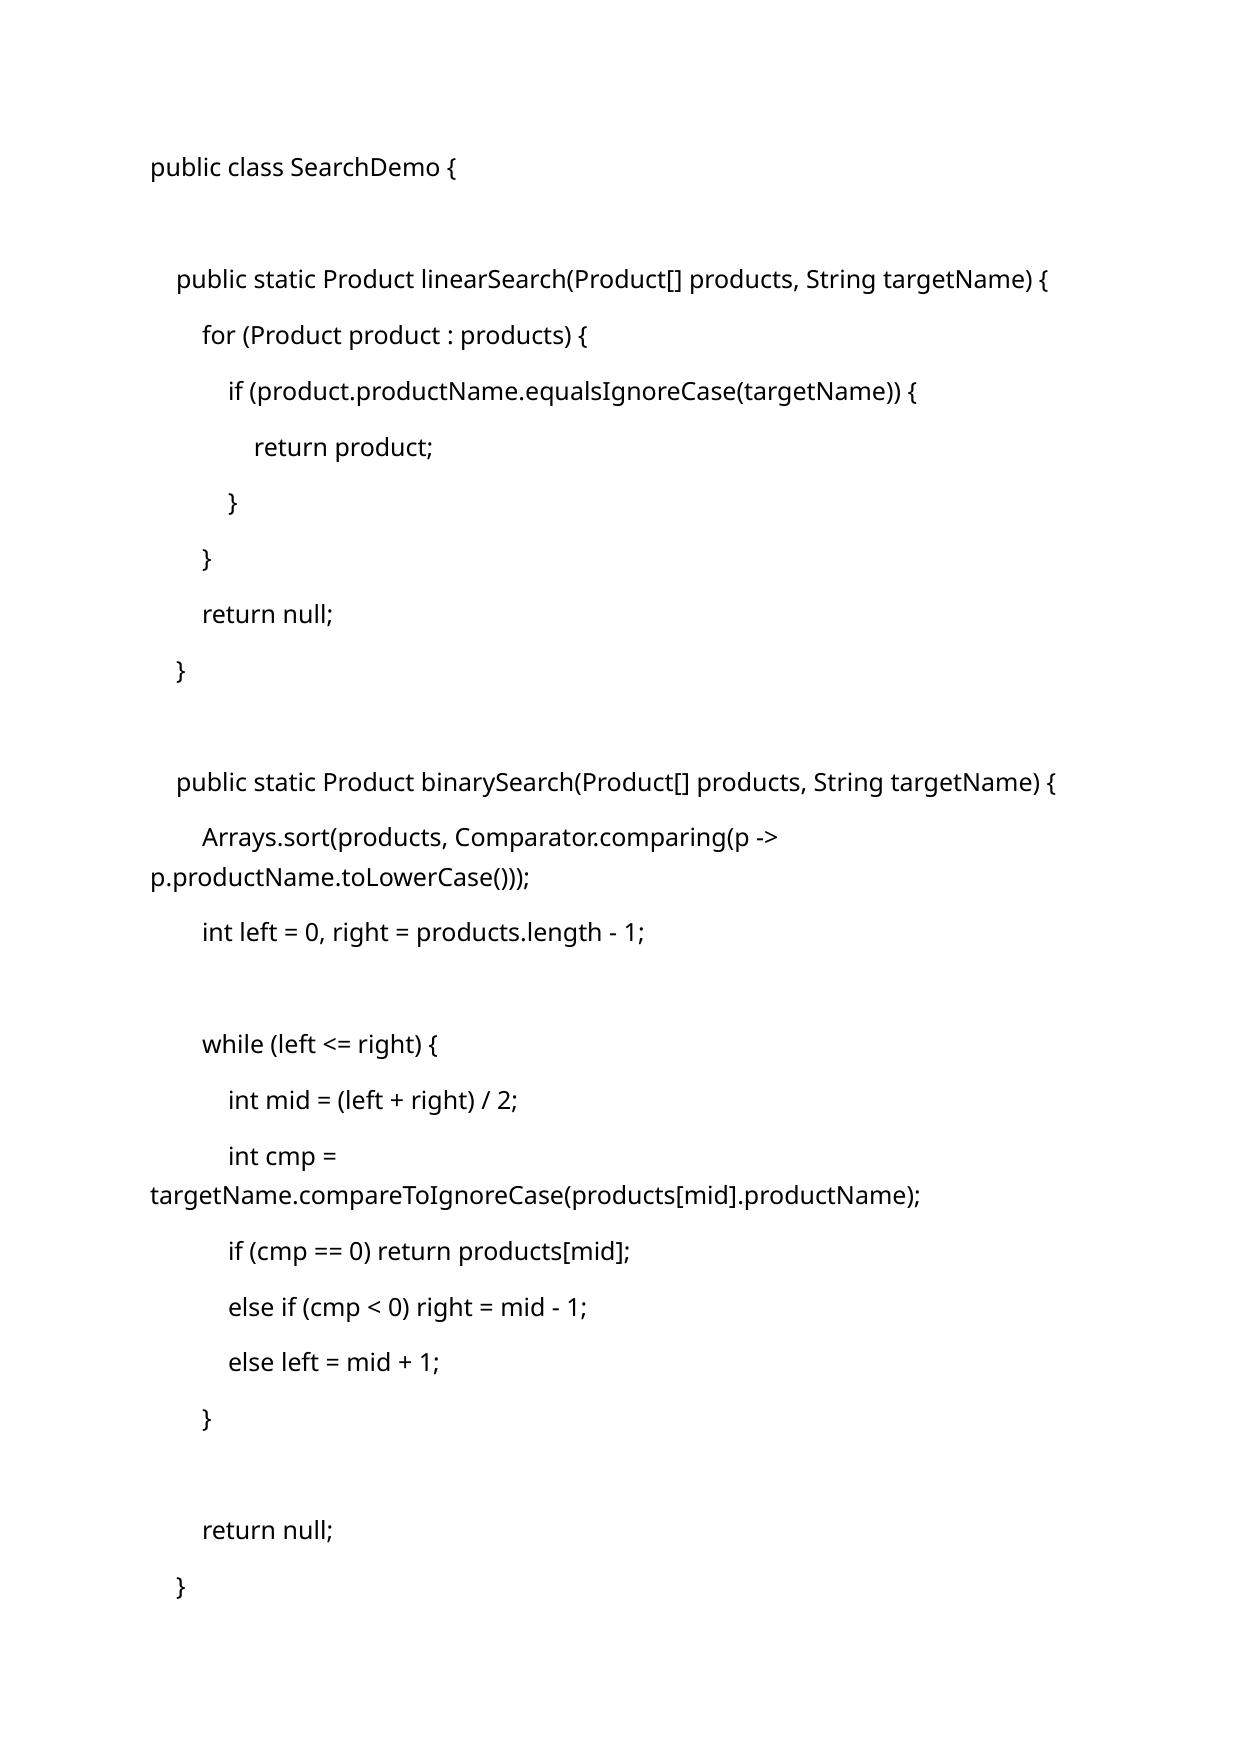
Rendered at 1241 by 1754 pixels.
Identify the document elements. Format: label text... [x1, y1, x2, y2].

text } [150, 1401, 1090, 1435]
text } [150, 485, 1090, 519]
text return product; [150, 429, 1090, 463]
text public static Product linearSearch(Product[] products, String targetName) { [150, 262, 1090, 296]
text else left = mid + 1; [150, 1345, 1090, 1379]
text public class SearchDemo { [150, 150, 1090, 184]
text for (Product product : products) { [150, 317, 1090, 352]
text int mid = (left + right) / 2; [150, 1082, 1090, 1117]
text else if (cmp < 0) right = mid - 1; [150, 1289, 1090, 1323]
text } [150, 1568, 1090, 1602]
text while (left <= right) { [150, 1027, 1090, 1061]
text if (cmp == 0) return products[mid]; [150, 1233, 1090, 1267]
text return null; [150, 1512, 1090, 1547]
text int cmp = targetName.compareToIgnoreCase(products[mid].productName); [150, 1138, 1090, 1212]
text public static Product binarySearch(Product[] products, String targetName) { [150, 764, 1090, 798]
text Arrays.sort(products, Comparator.comparing(p -> p.productName.toLowerCase())); [150, 820, 1090, 893]
text } [150, 652, 1090, 687]
text int left = 0, right = products.length - 1; [150, 915, 1090, 949]
text } [150, 541, 1090, 575]
text return null; [150, 597, 1090, 631]
text if (product.productName.equalsIgnoreCase(targetName)) { [150, 373, 1090, 407]
